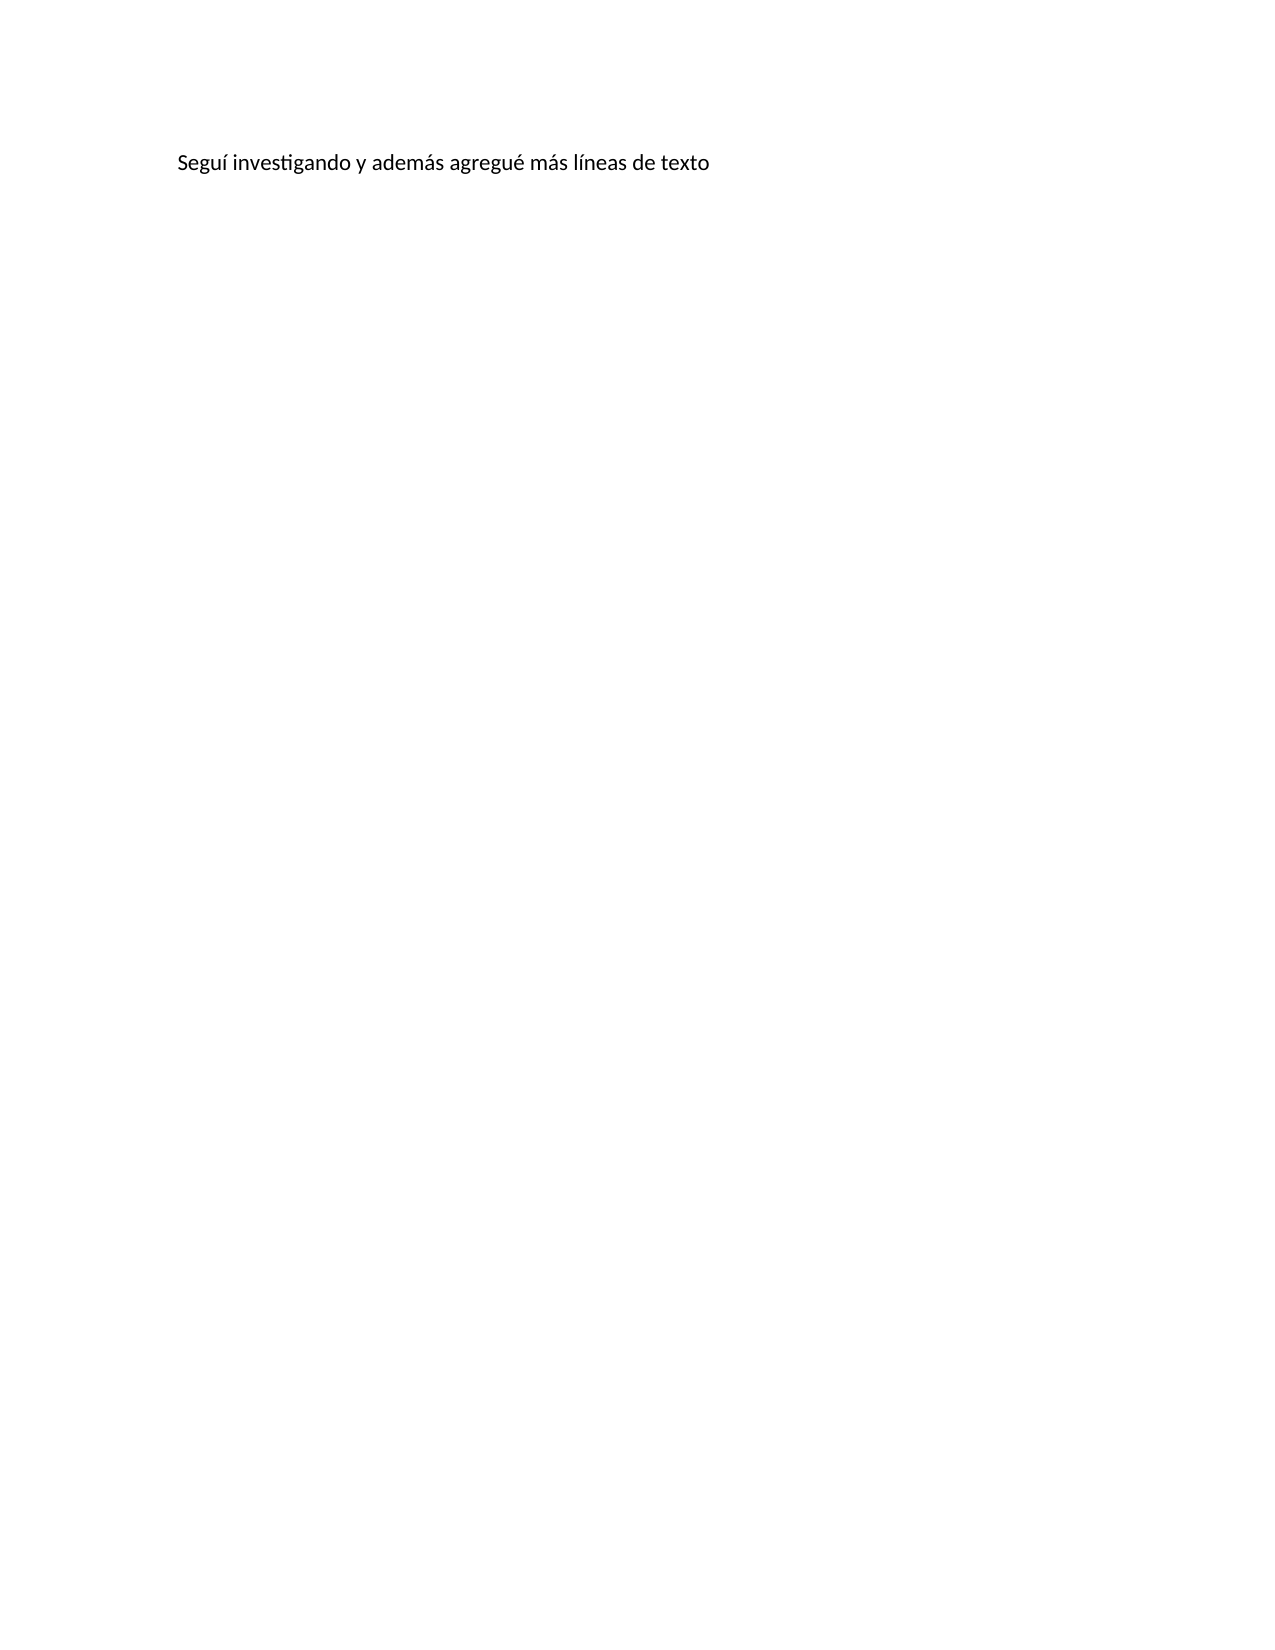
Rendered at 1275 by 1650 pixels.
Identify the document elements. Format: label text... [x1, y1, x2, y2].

text Seguí investigando y además agregué más líneas de texto [177, 148, 1098, 176]
